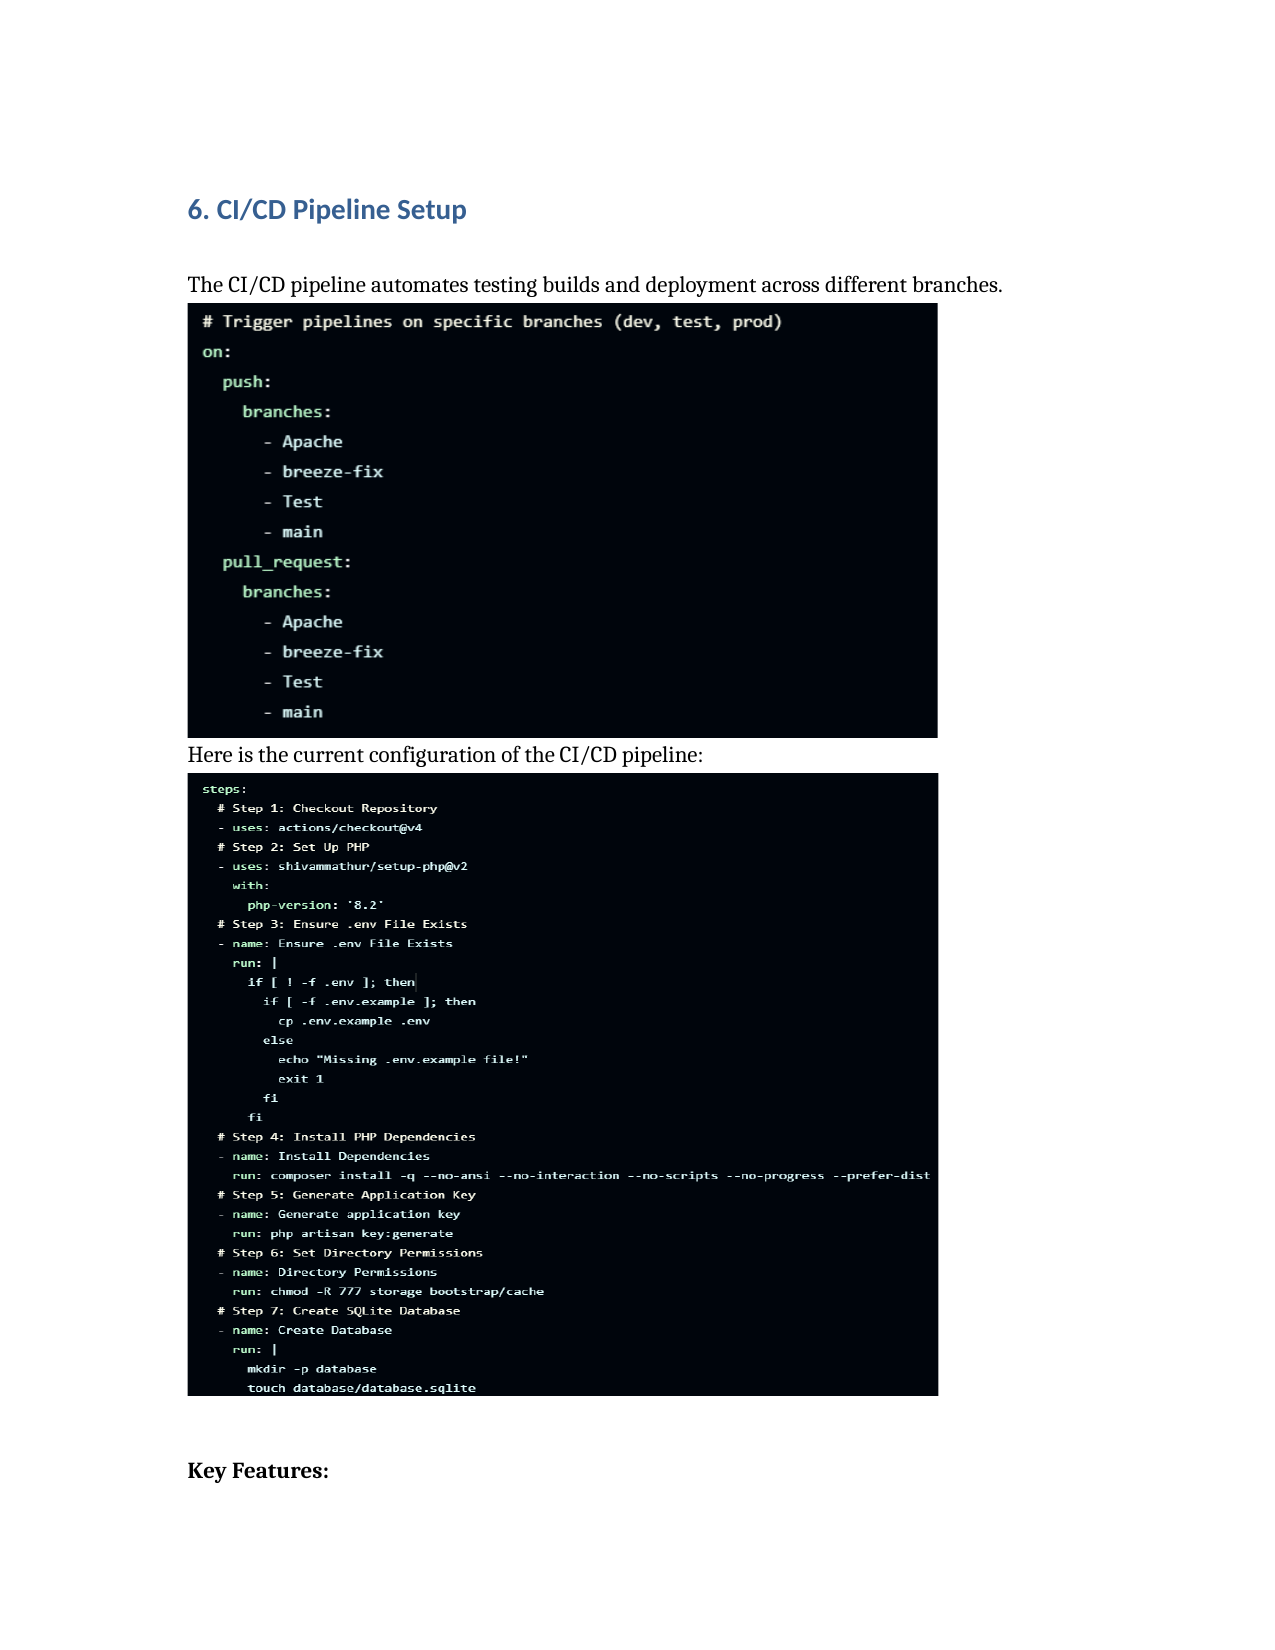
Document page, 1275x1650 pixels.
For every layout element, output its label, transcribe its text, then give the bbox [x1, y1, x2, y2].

picture [187, 773, 939, 1396]
subtitle Key Features: [187, 1458, 1087, 1484]
picture [187, 303, 938, 738]
